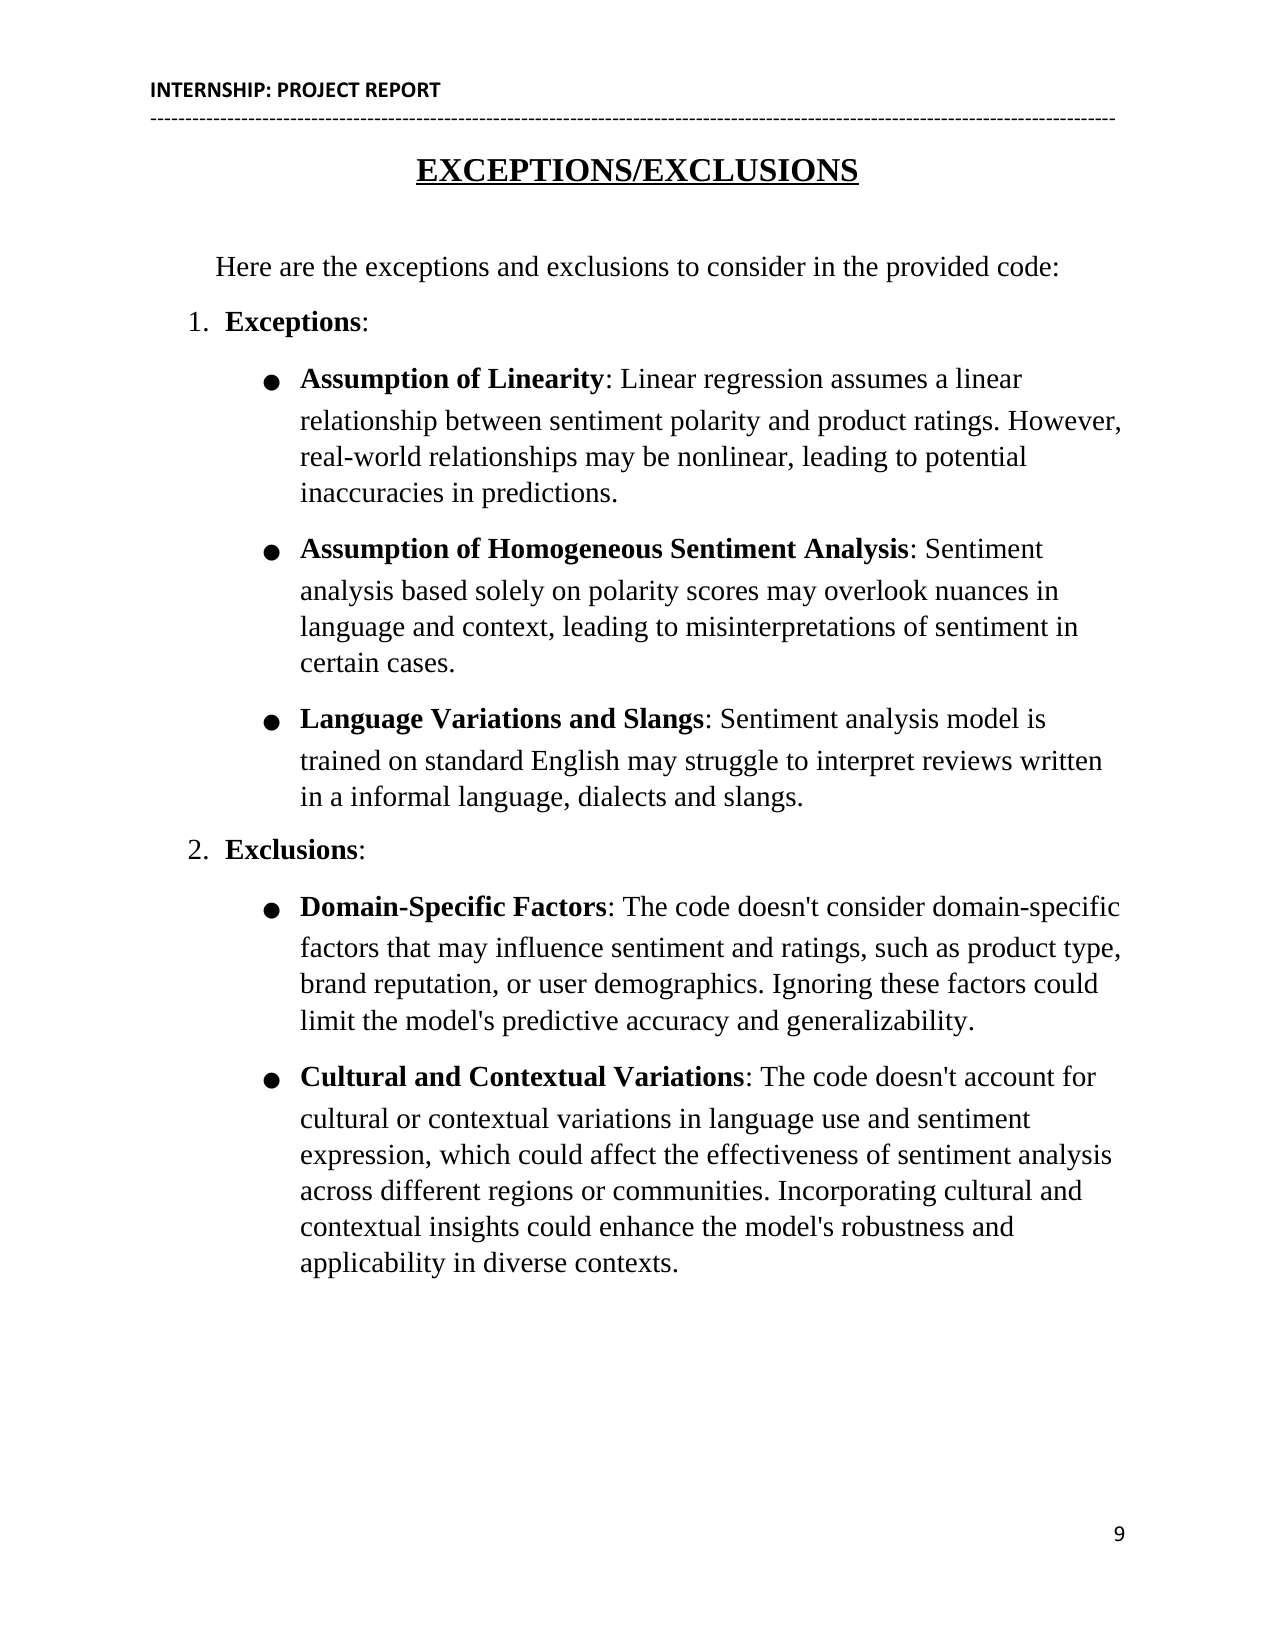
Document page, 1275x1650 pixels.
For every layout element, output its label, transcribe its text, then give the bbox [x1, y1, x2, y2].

list Domain-Specific Factors: The code doesn't consider domain-specific factors that may influence sentiment and ratings, such as product type, brand reputation, or user demographics. Ignoring these factors could limit the model's predictive accuracy and generalizability. [262, 885, 1125, 1036]
text Here are the exceptions and exclusions to consider in the provided code: [150, 211, 1125, 283]
list Exclusions: [187, 832, 1125, 866]
list Assumption of Homogeneous Sentiment Analysis: Sentiment analysis based solely on polarity scores may overlook nuances in language and context, leading to misinterpretations of sentiment in certain cases. [262, 528, 1125, 679]
list Assumption of Linearity: Linear regression assumes a linear relationship between sentiment polarity and product ratings. However, real-world relationships may be nonlinear, leading to potential inaccuracies in predictions. [262, 357, 1125, 508]
list Cultural and Contextual Variations: The code doesn't account for cultural or contextual variations in language use and sentiment expression, which could affect the effectiveness of sentiment analysis across different regions or communities. Incorporating cultural and contextual insights could enhance the model's robustness and applicability in diverse contexts. [262, 1056, 1125, 1279]
list Language Variations and Slangs: Sentiment analysis model is trained on standard English may struggle to interpret reviews written in a informal language, dialects and slangs. [262, 698, 1125, 813]
subtitle EXCEPTIONS/EXCLUSIONS [150, 150, 1125, 188]
list Exceptions: [187, 304, 1125, 338]
